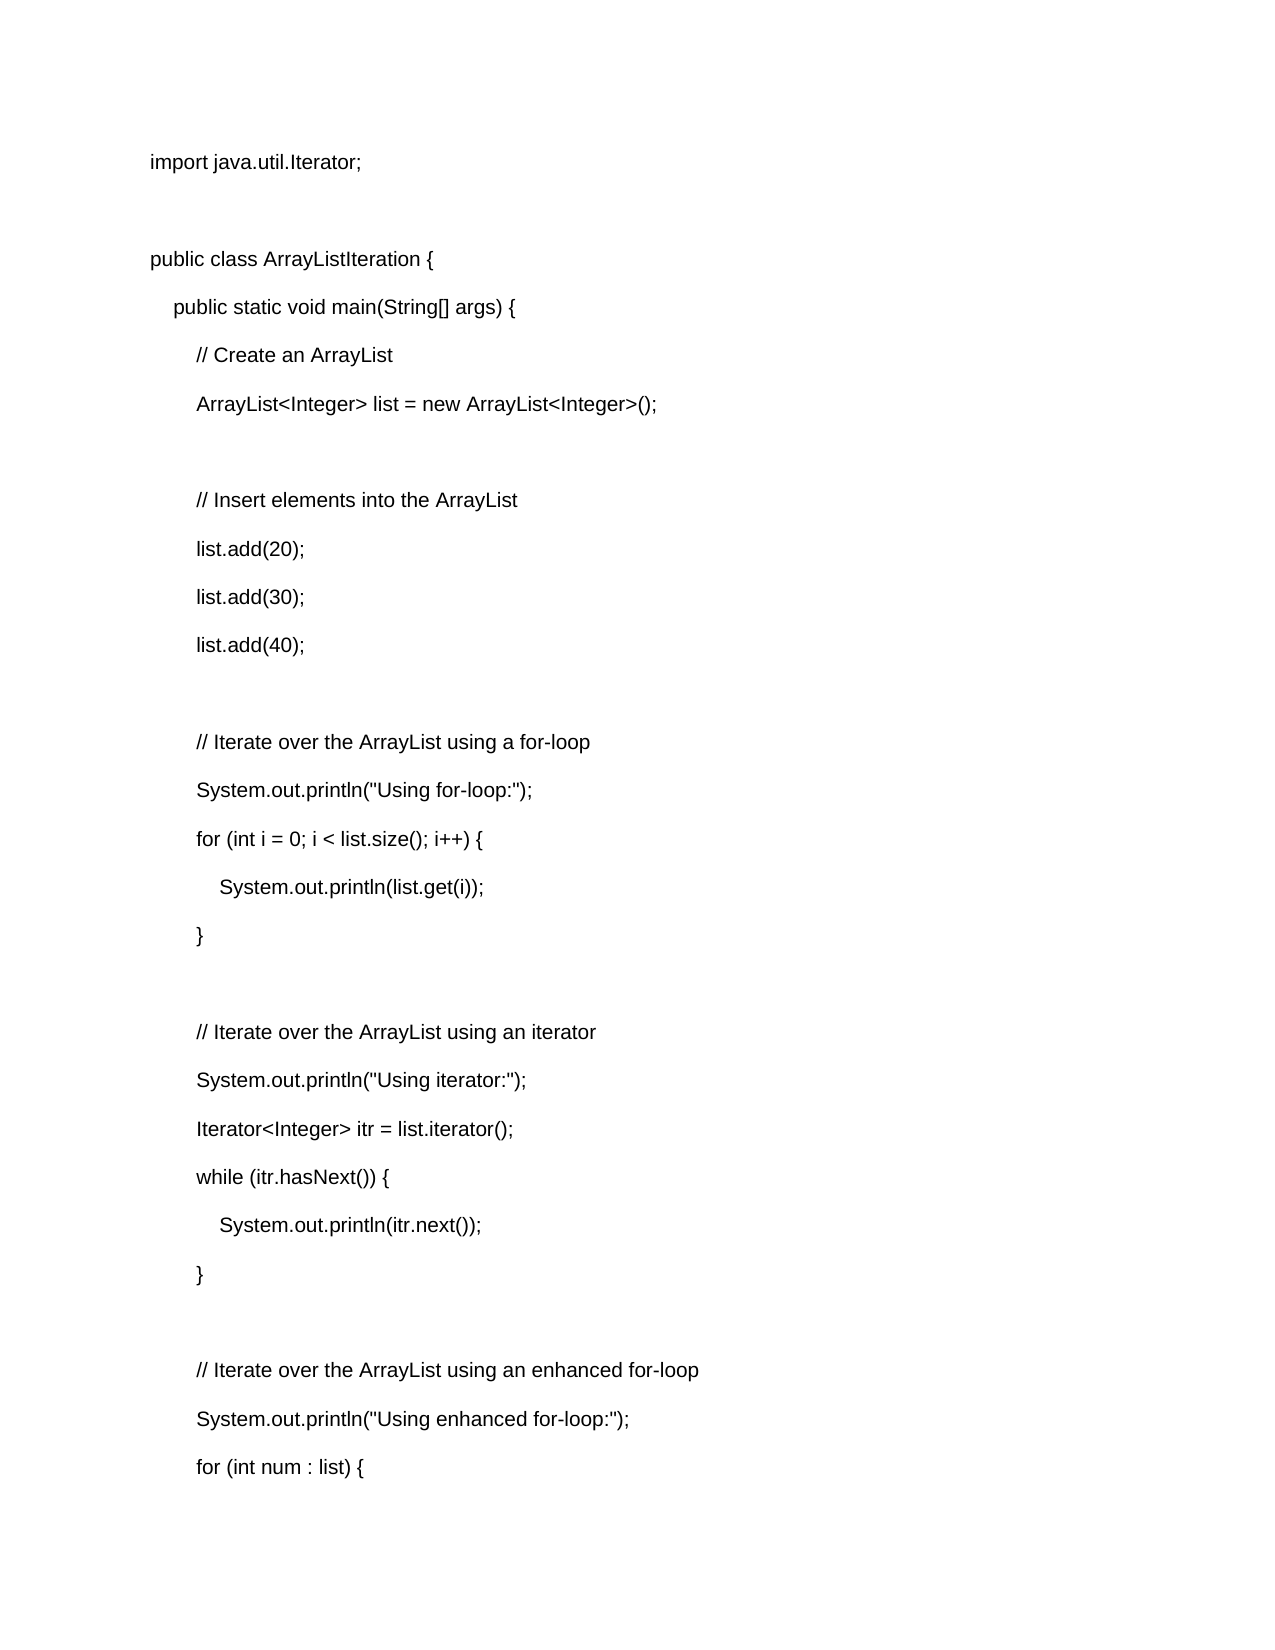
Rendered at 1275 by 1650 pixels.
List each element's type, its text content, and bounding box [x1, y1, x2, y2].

text System.out.println("Using iterator:"); [150, 1068, 1125, 1092]
text } [150, 1262, 1125, 1286]
text // Insert elements into the ArrayList [150, 488, 1125, 512]
text // Iterate over the ArrayList using an iterator [150, 1020, 1125, 1044]
text ArrayList<Integer> list = new ArrayList<Integer>(); [150, 392, 1125, 416]
text System.out.println(list.get(i)); [150, 875, 1125, 899]
text list.add(20); [150, 537, 1125, 561]
text System.out.println(itr.next()); [150, 1213, 1125, 1237]
text import java.util.Iterator; [150, 150, 1125, 174]
text for (int num : list) { [150, 1455, 1125, 1479]
text System.out.println("Using enhanced for-loop:"); [150, 1407, 1125, 1431]
text list.add(40); [150, 633, 1125, 657]
text list.add(30); [150, 585, 1125, 609]
text } [150, 923, 1125, 947]
text while (itr.hasNext()) { [150, 1165, 1125, 1189]
text public class ArrayListIteration { [150, 247, 1125, 271]
text // Create an ArrayList [150, 343, 1125, 367]
text // Iterate over the ArrayList using an enhanced for-loop [150, 1358, 1125, 1382]
text Iterator<Integer> itr = list.iterator(); [150, 1117, 1125, 1141]
text public static void main(String[] args) { [150, 295, 1125, 319]
text System.out.println("Using for-loop:"); [150, 778, 1125, 802]
text for (int i = 0; i < list.size(); i++) { [150, 827, 1125, 851]
text // Iterate over the ArrayList using a for-loop [150, 730, 1125, 754]
